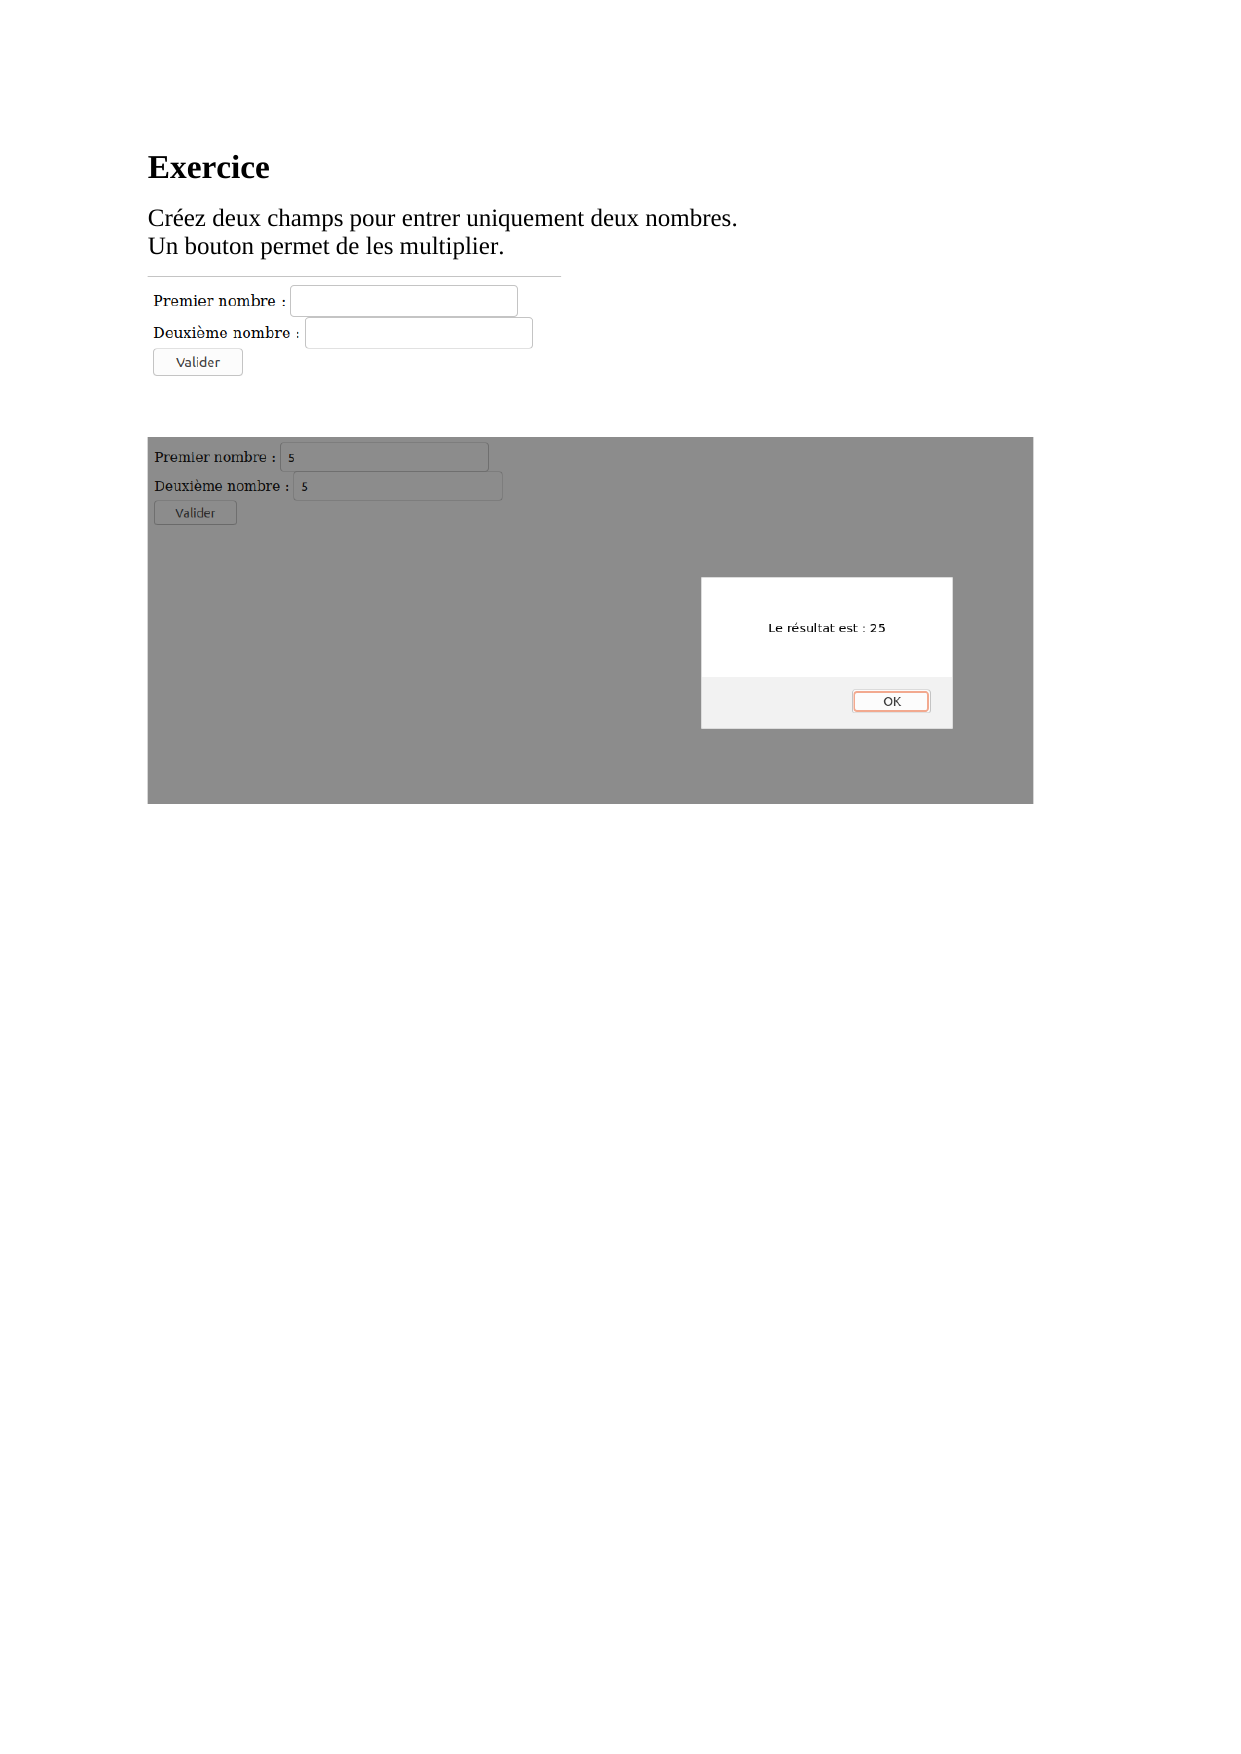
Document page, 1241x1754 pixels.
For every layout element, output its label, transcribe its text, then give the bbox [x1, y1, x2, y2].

text Créez deux champs pour entrer uniquement deux nombres. Un bouton permet de les multiplier. [148, 203, 1093, 260]
text Exercice [148, 148, 1093, 186]
picture [147, 437, 1034, 804]
picture [147, 276, 562, 422]
